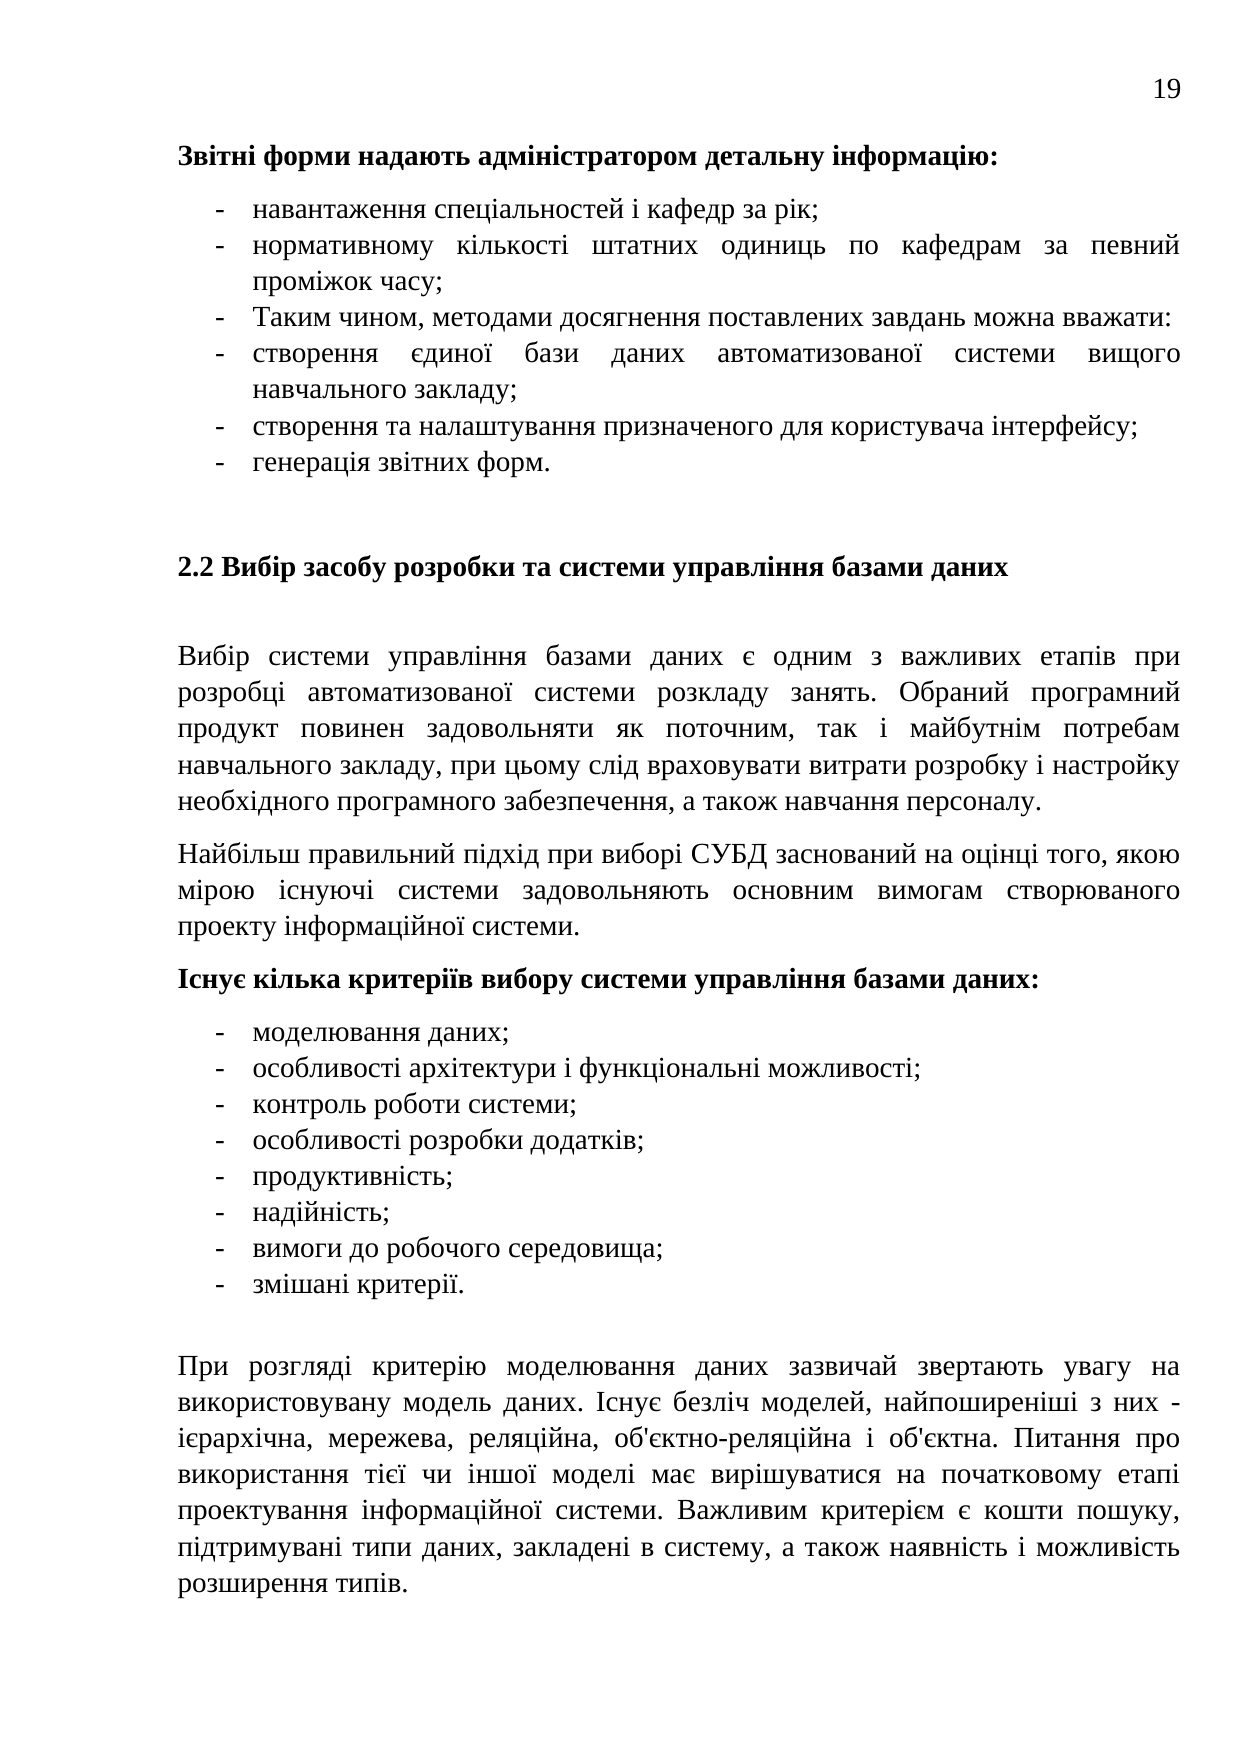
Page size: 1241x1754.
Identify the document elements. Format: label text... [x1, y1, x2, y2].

text Вибір системи управління базами даних є одним з важливих етапів при розробці автоматизованої системи розкладу занять. Обраний програмний продукт повинен задовольняти як поточним, так і майбутнім потребам навчального закладу, при цьому слід враховувати витрати розробку і настройку необхідного програмного забезпечення, а також навчання персоналу. [177, 638, 1181, 816]
text Існує кілька критеріїв вибору системи управління базами даних: [177, 961, 1181, 994]
list навантаження спеціальностей і кафедр за рік; [215, 191, 1181, 224]
list продуктивність; [215, 1158, 1181, 1192]
list контроль роботи системи; [215, 1086, 1181, 1119]
list особливості архітектури і функціональні можливості; [215, 1050, 1181, 1083]
list нормативному кількості штатних одиниць по кафедрам за певний проміжок часу; [215, 227, 1181, 297]
list створення та налаштування призначеного для користувача інтерфейсу; [215, 408, 1181, 441]
list особливості розробки додатків; [215, 1122, 1181, 1156]
list моделювання даних; [215, 1014, 1181, 1047]
text При розгляді критерію моделювання даних зазвичай звертають увагу на використовувану модель даних. Існує безліч моделей, найпоширеніші з них - ієрархічна, мережева, реляційна, об'єктно-реляційна і об'єктна. Питання про використання тієї чи іншої моделі має вирішуватися на початковому етапі проектування інформаційної системи. Важливим критерієм є кошти пошуку, підтримувані типи даних, закладені в систему, а також наявність і можливість розширення типів. [177, 1348, 1181, 1598]
list змішані критерії. [215, 1267, 1181, 1300]
list Таким чином, методами досягнення поставлених завдань можна вважати: [215, 299, 1181, 333]
subtitle 2.2 Вибір засобу розробки та системи управління базами даних [177, 549, 1181, 583]
list вимоги до робочого середовища; [215, 1231, 1181, 1264]
list створення єдиної бази даних автоматизованої системи вищого навчального закладу; [215, 335, 1181, 405]
text Звітні форми надають адміністратором детальну інформацію: [177, 138, 1181, 171]
list надійність; [215, 1194, 1181, 1228]
list генерація звітних форм. [215, 444, 1181, 477]
text Найбільш правильний підхід при виборі СУБД заснований на оцінці того, якою мірою існуючі системи задовольняють основним вимогам створюваного проекту інформаційної системи. [177, 836, 1181, 942]
